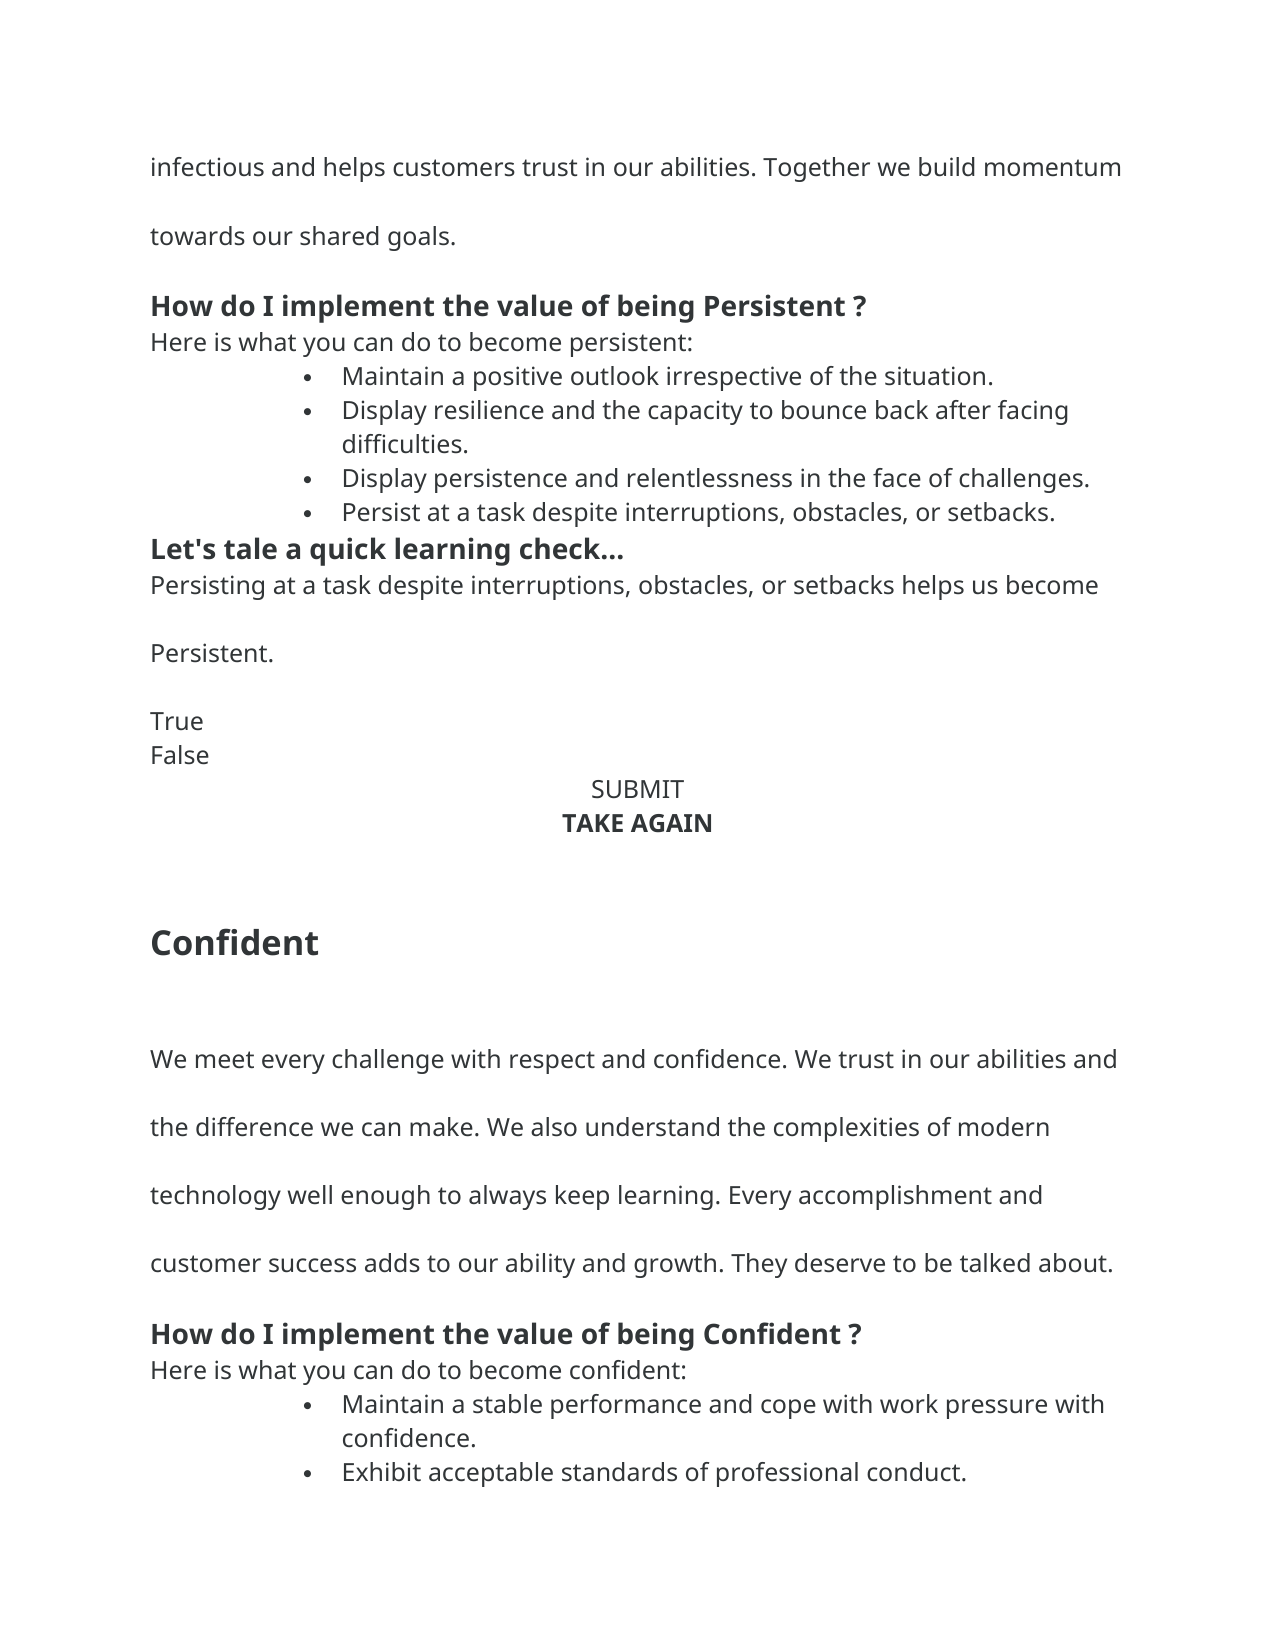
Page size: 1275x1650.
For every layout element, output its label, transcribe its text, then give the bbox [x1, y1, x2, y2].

list Maintain a stable performance and cope with work pressure with confidence. [304, 1387, 1125, 1455]
text Persisting at a task despite interruptions, obstacles, or setbacks helps us become Persistent. [150, 567, 1125, 669]
text Let's tale a quick learning check... [150, 529, 1125, 567]
text Here is what you can do to become confident: [150, 1352, 1125, 1387]
list Exhibit acceptable standards of professional conduct. [304, 1455, 1125, 1489]
text Here is what you can do to become persistent: [150, 324, 1125, 359]
text How do I implement the value of being Persistent ? [150, 286, 1125, 324]
list Display persistence and relentlessness in the face of challenges. [304, 461, 1125, 495]
text How do I implement the value of being Confident ? [150, 1314, 1125, 1352]
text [150, 150, 1125, 252]
list Persist at a task despite interruptions, obstacles, or setbacks. [304, 495, 1125, 529]
text Confident [150, 919, 1125, 966]
text True [150, 703, 1125, 738]
text False [150, 738, 1125, 772]
text We meet every challenge with respect and confidence. We trust in our abilities and the difference we can make. We also understand the complexities of modern technology well enough to always keep learning. Every accomplishment and customer success adds to our ability and growth. They deserve to be talked about. [150, 1042, 1125, 1280]
list Display resilience and the capacity to bounce back after facing difficulties. [304, 393, 1125, 461]
list Maintain a positive outlook irrespective of the situation. [304, 359, 1125, 393]
text SUBMIT [150, 772, 1125, 806]
text TAKE AGAIN [150, 806, 1125, 840]
